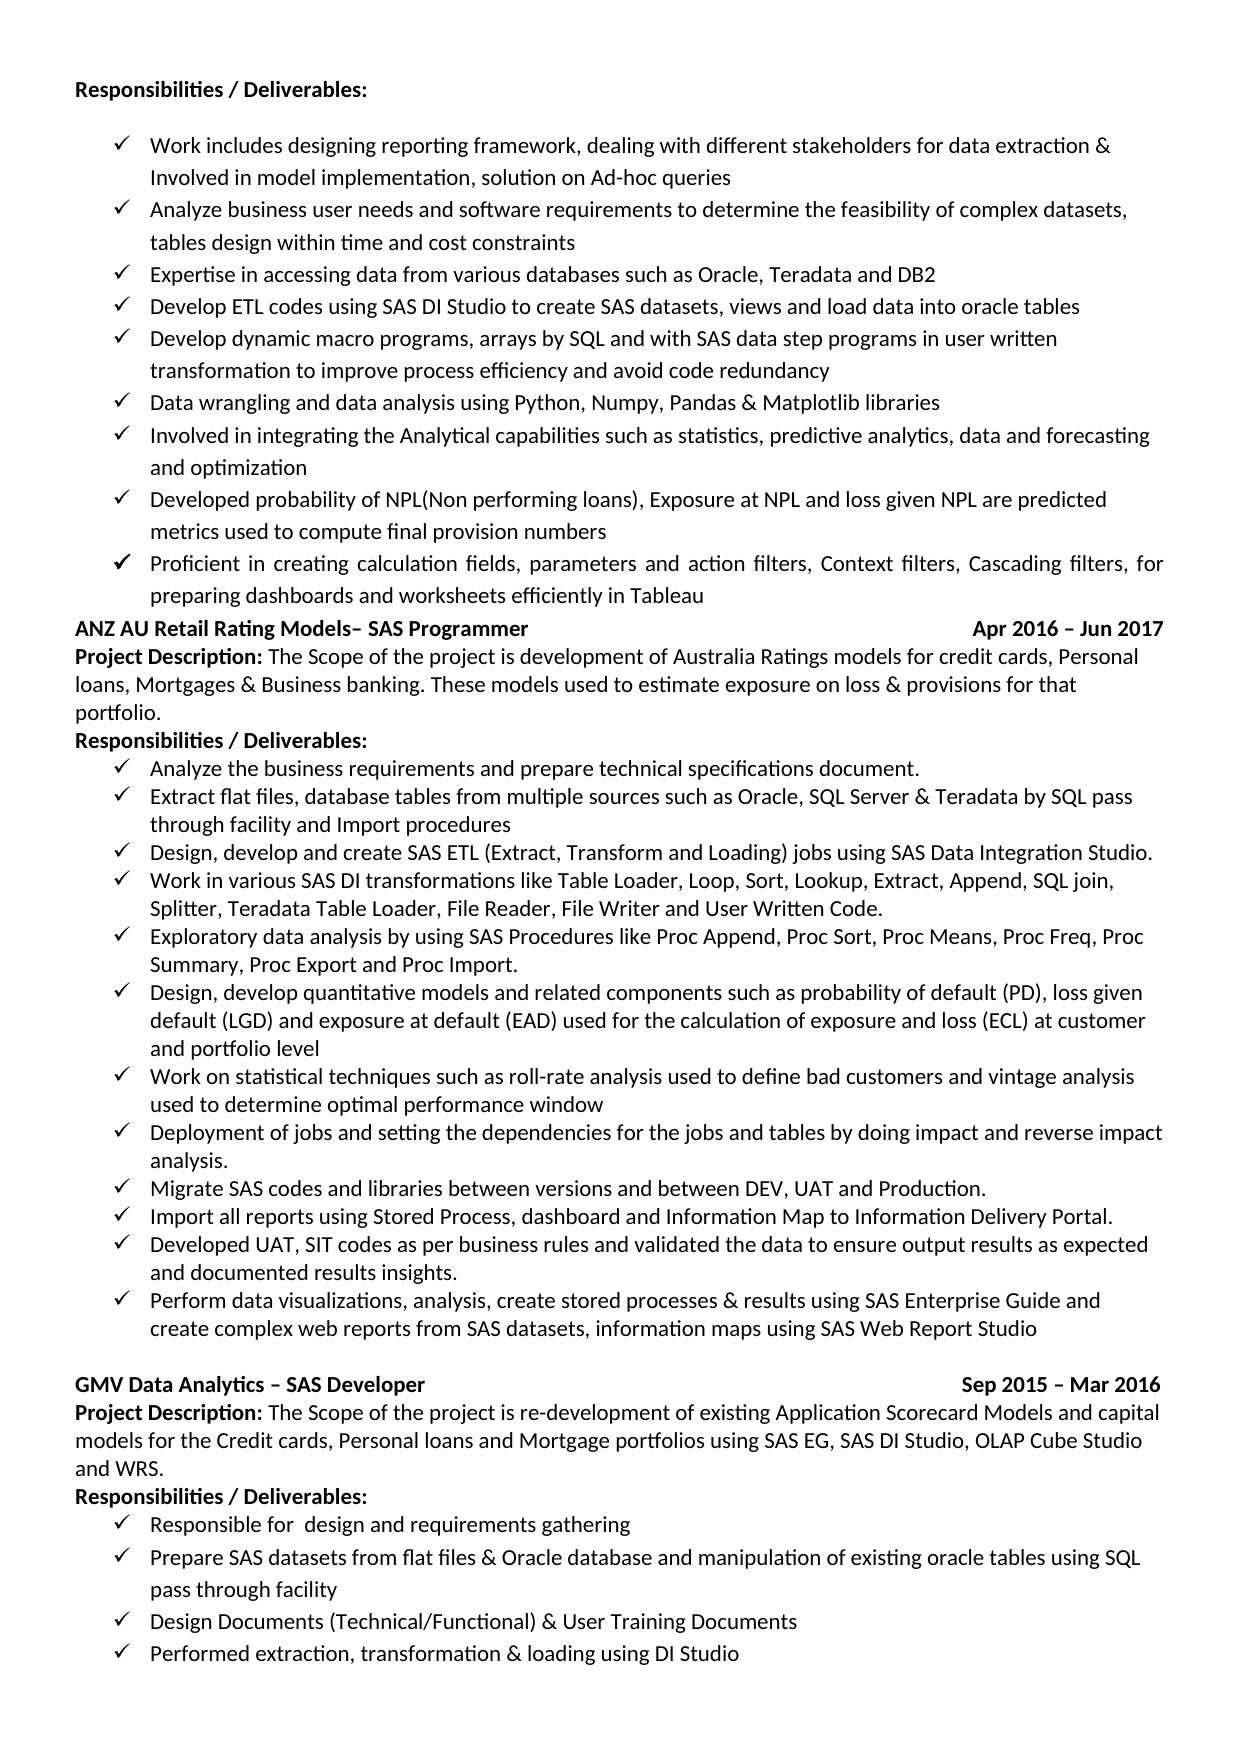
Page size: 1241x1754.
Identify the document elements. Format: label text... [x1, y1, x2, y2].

list Extract flat files, database tables from multiple sources such as Oracle, SQL Server & Teradata by SQL pass through facility and Import procedures [112, 782, 1165, 838]
list Analyze the business requirements and prepare technical specifications document. [112, 754, 1165, 782]
text Responsibilities / Deliverables: [75, 1482, 1165, 1511]
text ANZ AU Retail Rating Models– SAS Programmer Apr 2016 – Jun 2017 [75, 614, 1165, 642]
list Performed extraction, transformation & loading using DI Studio [112, 1639, 1165, 1667]
list Data wrangling and data analysis using Python, Numpy, Pandas & Matplotlib libraries [112, 388, 1165, 417]
text Project Description: The Scope of the project is development of Australia Ratings models for credit cards, Personal loans, Mortgages & Business banking. These models used to estimate exposure on loss & provisions for that portfolio. [75, 642, 1165, 726]
list Involved in integrating the Analytical capabilities such as statistics, predictive analytics, data and forecasting and optimization [112, 421, 1165, 481]
list Expertise in accessing data from various databases such as Oracle, Teradata and DB2 [112, 260, 1165, 288]
list Work on statistical techniques such as roll-rate analysis used to define bad customers and vintage analysis used to determine optimal performance window [112, 1062, 1165, 1118]
list Design, develop quantitative models and related components such as probability of default (PD), loss given default (LGD) and exposure at default (EAD) used for the calculation of exposure and loss (ECL) at customer and portfolio level [112, 978, 1165, 1062]
list Import all reports using Stored Process, dashboard and Information Map to Information Delivery Portal. [112, 1202, 1165, 1230]
list Develop ETL codes using SAS DI Studio to create SAS datasets, views and load data into oracle tables [112, 292, 1165, 320]
list Analyze business user needs and software requirements to determine the feasibility of complex datasets, tables design within time and cost constraints [112, 195, 1165, 256]
list Develop dynamic macro programs, arrays by SQL and with SAS data step programs in user written transformation to improve process efficiency and avoid code redundancy [112, 324, 1165, 384]
text Responsibilities / Deliverables: [75, 726, 1165, 754]
list Exploratory data analysis by using SAS Procedures like Proc Append, Proc Sort, Proc Means, Proc Freq, Proc Summary, Proc Export and Proc Import. [112, 922, 1165, 978]
list Proficient in creating calculation fields, parameters and action filters, Context filters, Cascading filters, for preparing dashboards and worksheets efficiently in Tableau [112, 549, 1165, 610]
list Prepare SAS datasets from flat files & Oracle database and manipulation of existing oracle tables using SQL pass through facility [112, 1543, 1165, 1603]
list Migrate SAS codes and libraries between versions and between DEV, UAT and Production. [112, 1174, 1165, 1202]
list Developed UAT, SIT codes as per business rules and validated the data to ensure output results as expected and documented results insights. [112, 1230, 1165, 1286]
text GMV Data Analytics – SAS Developer Sep 2015 – Mar 2016 [75, 1370, 1165, 1398]
list Responsible for design and requirements gathering [112, 1511, 1165, 1538]
list Perform data visualizations, analysis, create stored processes & results using SAS Enterprise Guide and create complex web reports from SAS datasets, information maps using SAS Web Report Studio [112, 1286, 1165, 1342]
text Responsibilities / Deliverables: [75, 75, 1165, 103]
list Developed probability of NPL(Non performing loans), Exposure at NPL and loss given NPL are predicted metrics used to compute final provision numbers [112, 485, 1165, 545]
list Work in various SAS DI transformations like Table Loader, Loop, Sort, Lookup, Extract, Append, SQL join, Splitter, Teradata Table Loader, File Reader, File Writer and User Written Code. [112, 866, 1165, 922]
list Work includes designing reporting framework, dealing with different stakeholders for data extraction & Involved in model implementation, solution on Ad-hoc queries [112, 131, 1165, 191]
list Deployment of jobs and setting the dependencies for the jobs and tables by doing impact and reverse impact analysis. [112, 1118, 1165, 1174]
text Project Description: The Scope of the project is re-development of existing Application Scorecard Models and capital models for the Credit cards, Personal loans and Mortgage portfolios using SAS EG, SAS DI Studio, OLAP Cube Studio and WRS. [75, 1398, 1165, 1482]
list Design, develop and create SAS ETL (Extract, Transform and Loading) jobs using SAS Data Integration Studio. [112, 838, 1165, 866]
list Design Documents (Technical/Functional) & User Training Documents [112, 1607, 1165, 1635]
